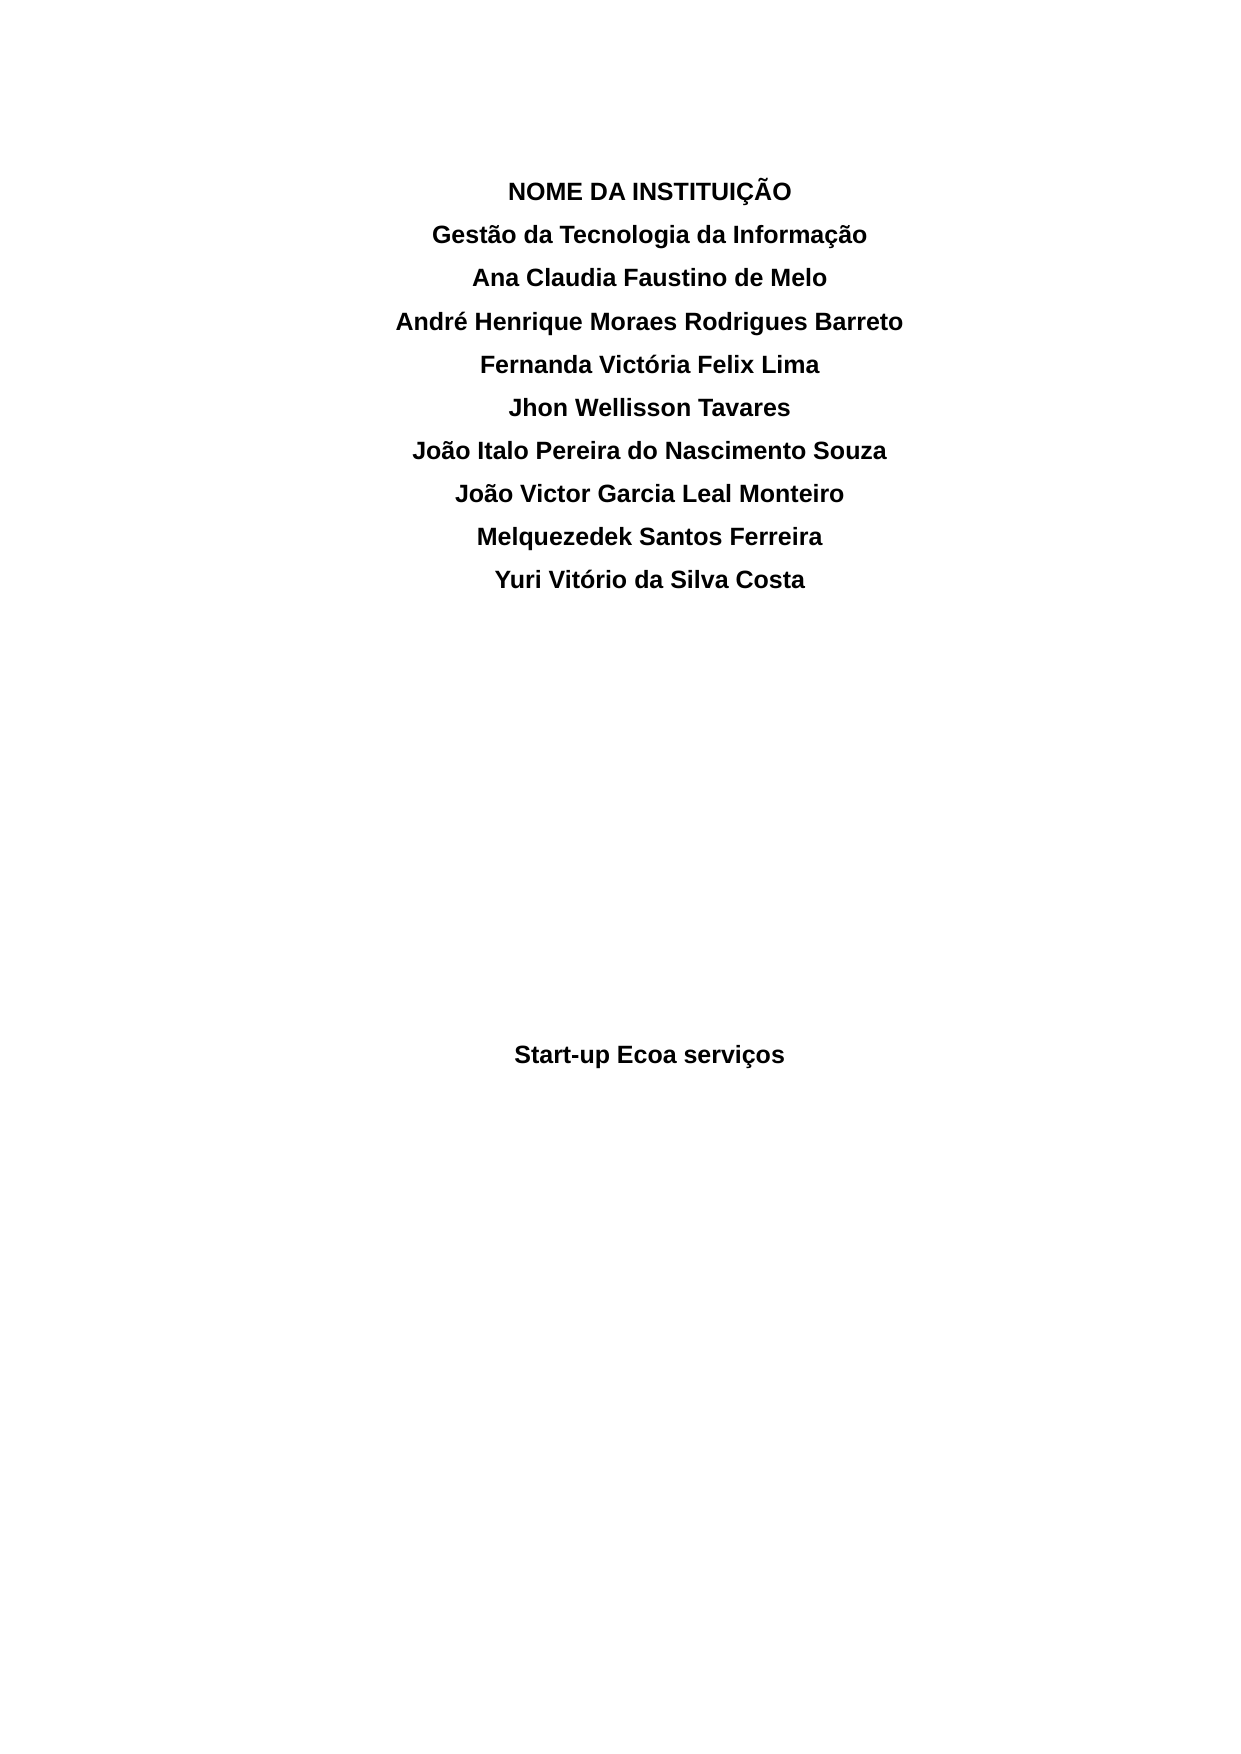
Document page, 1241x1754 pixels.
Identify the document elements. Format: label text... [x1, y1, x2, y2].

text Fernanda Victória Felix Lima [177, 350, 1122, 378]
text Yuri Vitório da Silva Costa [177, 565, 1122, 594]
text Gestão da Tecnologia da Informação [177, 220, 1122, 249]
text Melquezedek Santos Ferreira [177, 522, 1122, 551]
text André Henrique Moraes Rodrigues Barreto [177, 307, 1122, 335]
text Ana Claudia Faustino de Melo [177, 263, 1122, 292]
text NOME DA INSTITUIÇÃO [177, 177, 1122, 206]
text João Victor Garcia Leal Monteiro [177, 479, 1122, 508]
text Jhon Wellisson Tavares [177, 393, 1122, 422]
text João Italo Pereira do Nascimento Souza [177, 436, 1122, 465]
text Start-up Ecoa serviços [177, 1040, 1122, 1068]
